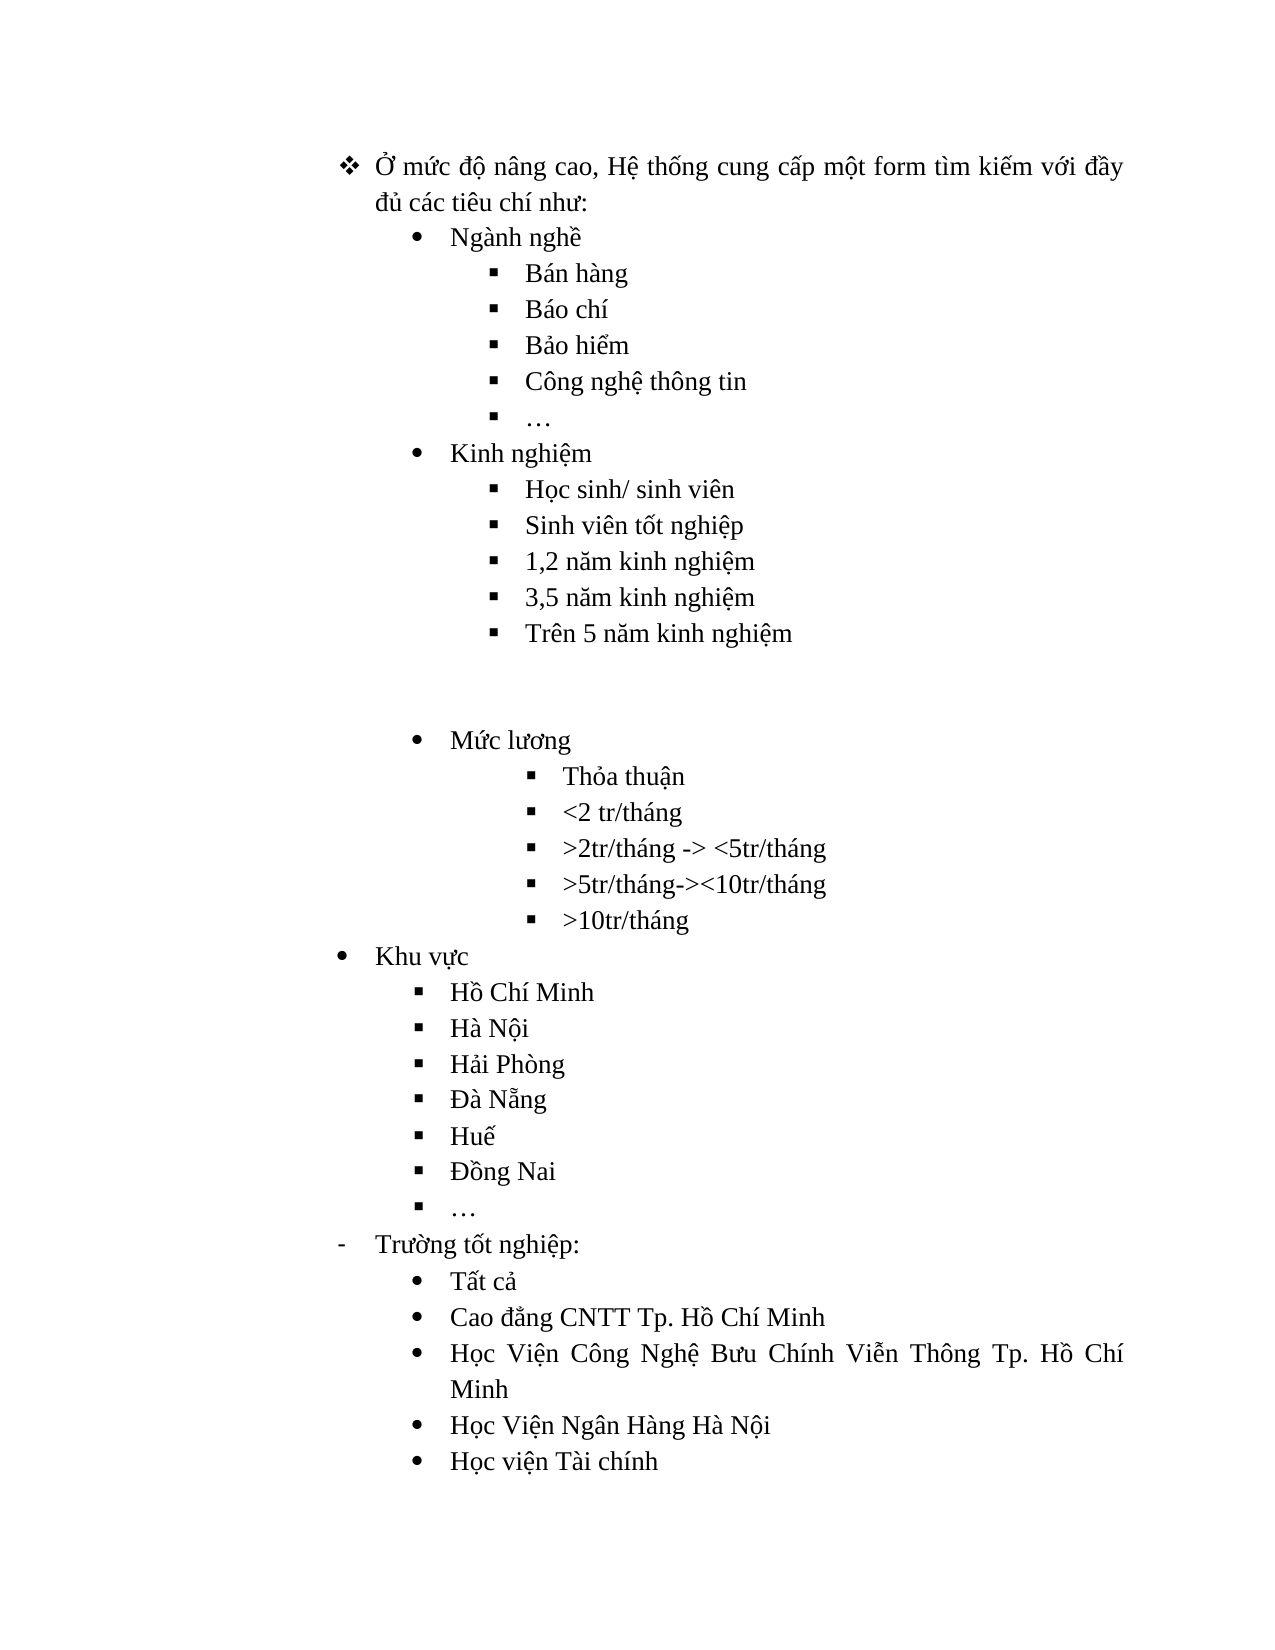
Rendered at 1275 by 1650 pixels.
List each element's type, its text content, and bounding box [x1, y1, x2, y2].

list Hải Phòng [412, 1048, 1125, 1079]
list Đồng Nai [412, 1156, 1125, 1187]
list … [412, 1191, 1125, 1223]
list Trên 5 năm kinh nghiệm [487, 617, 1125, 648]
list Mức lương [412, 724, 1125, 756]
list 1,2 năm kinh nghiệm [487, 545, 1125, 576]
list Hà Nội [412, 1012, 1125, 1043]
list Hồ Chí Minh [412, 976, 1125, 1007]
list Bán hàng [487, 257, 1125, 289]
list Sinh viên tốt nghiệp [487, 509, 1125, 540]
list 3,5 năm kinh nghiệm [487, 581, 1125, 612]
list Bảo hiểm [487, 329, 1125, 361]
list Học Viện Ngân Hàng Hà Nội [412, 1409, 1125, 1440]
list Cao đẳng CNTT Tp. Hồ Chí Minh [412, 1301, 1125, 1332]
list Ngành nghề [412, 222, 1125, 253]
list Tất cả [412, 1265, 1125, 1297]
list Học viện Tài chính [412, 1445, 1125, 1476]
list >10tr/tháng [525, 904, 1125, 935]
list <2 tr/tháng [525, 796, 1125, 827]
list Kinh nghiệm [412, 437, 1125, 468]
list Thỏa thuận [525, 760, 1125, 791]
list Học sinh/ sinh viên [487, 473, 1125, 504]
list Đà Nẵng [412, 1084, 1125, 1115]
list … [487, 401, 1125, 432]
list >2tr/tháng -> <5tr/tháng [525, 832, 1125, 863]
list Báo chí [487, 293, 1125, 325]
list Công nghệ thông tin [487, 365, 1125, 397]
list >5tr/tháng-><10tr/tháng [525, 868, 1125, 899]
list Trường tốt nghiệp: [337, 1227, 1125, 1260]
list Khu vực [337, 940, 1125, 971]
list Huế [412, 1119, 1125, 1151]
list Ở mức độ nâng cao, Hệ thống cung cấp một form tìm kiếm với đầy đủ các tiêu chí như: [337, 150, 1125, 217]
list Học Viện Công Nghệ Bưu Chính Viễn Thông Tp. Hồ Chí Minh [412, 1337, 1125, 1404]
